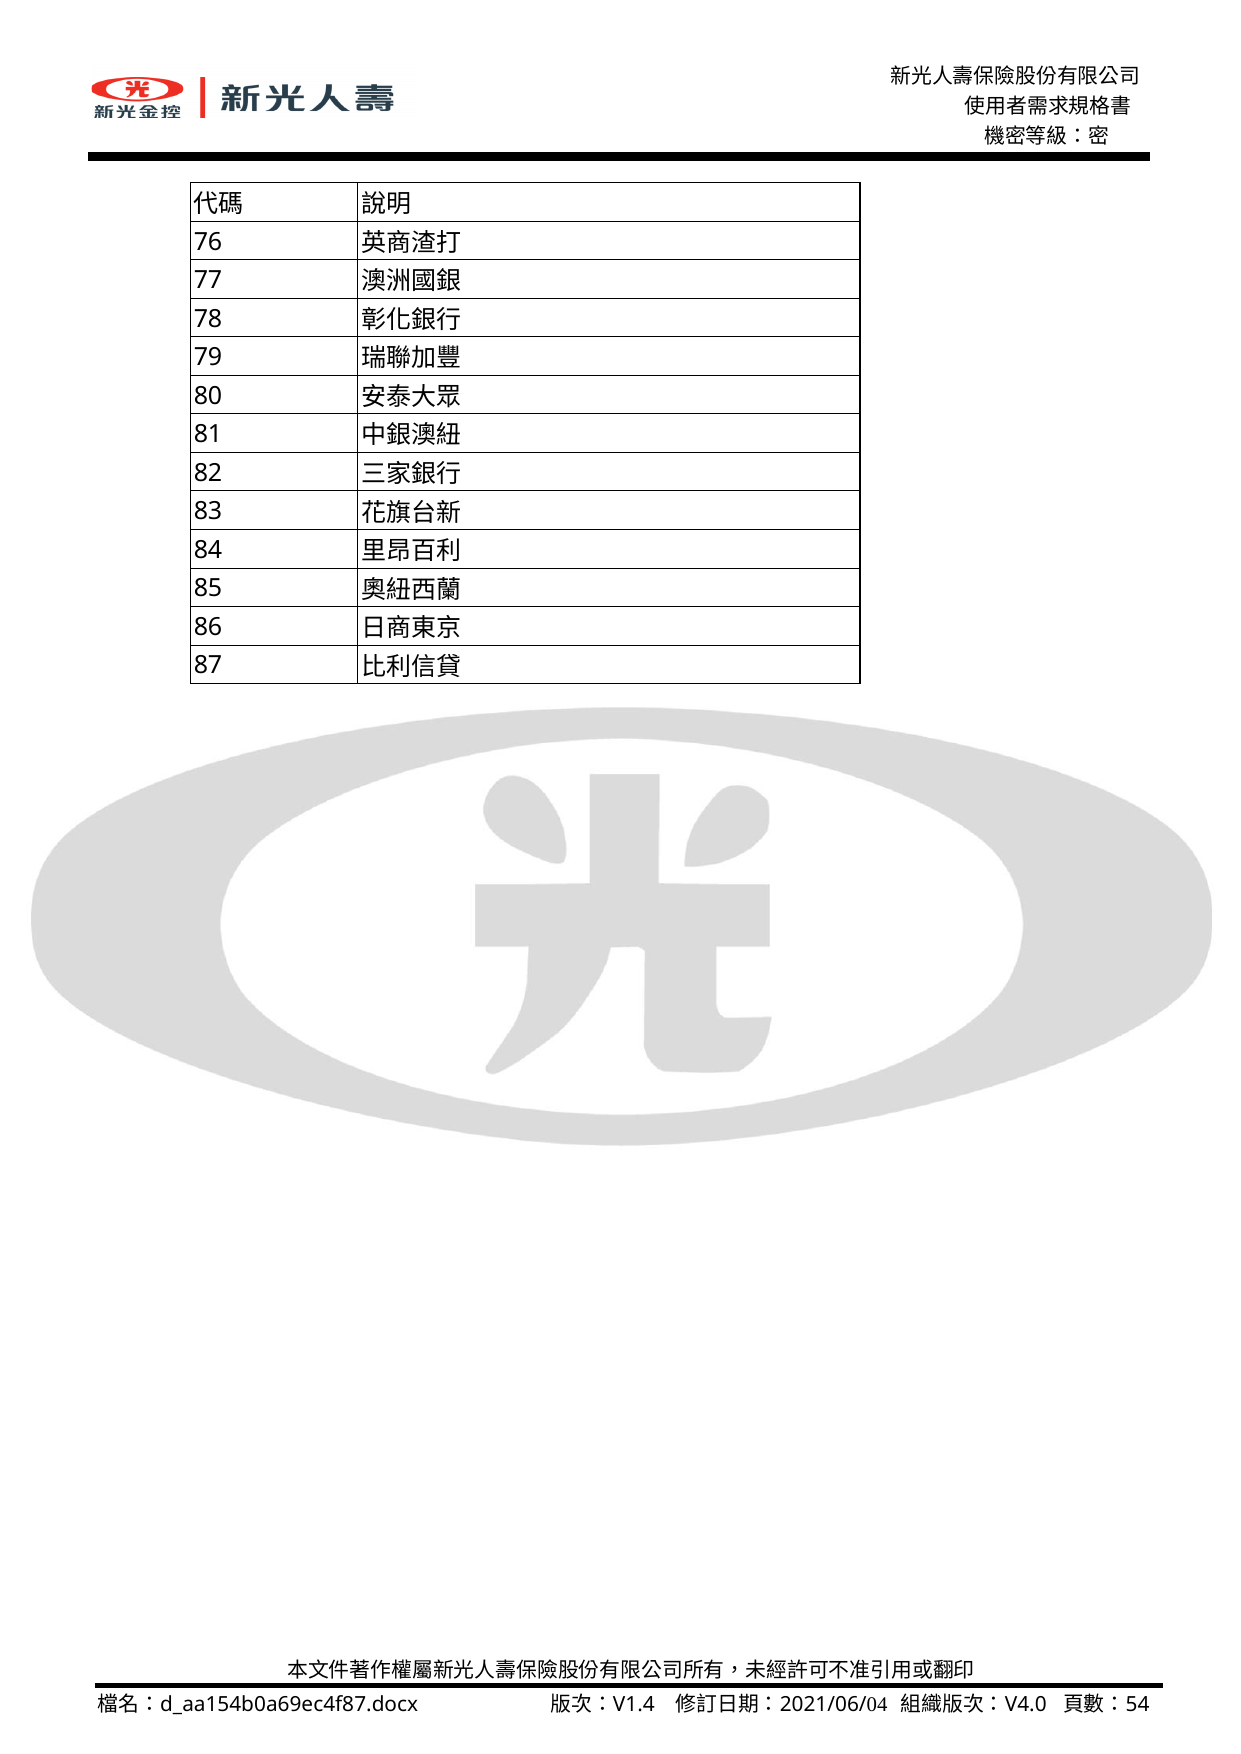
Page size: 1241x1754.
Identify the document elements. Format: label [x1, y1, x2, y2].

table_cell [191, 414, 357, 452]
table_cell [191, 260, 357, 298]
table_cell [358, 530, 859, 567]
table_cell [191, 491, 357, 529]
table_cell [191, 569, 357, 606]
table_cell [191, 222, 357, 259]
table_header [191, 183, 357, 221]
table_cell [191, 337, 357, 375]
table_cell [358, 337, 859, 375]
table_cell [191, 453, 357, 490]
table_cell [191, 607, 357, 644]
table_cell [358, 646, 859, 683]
picture [91, 61, 417, 118]
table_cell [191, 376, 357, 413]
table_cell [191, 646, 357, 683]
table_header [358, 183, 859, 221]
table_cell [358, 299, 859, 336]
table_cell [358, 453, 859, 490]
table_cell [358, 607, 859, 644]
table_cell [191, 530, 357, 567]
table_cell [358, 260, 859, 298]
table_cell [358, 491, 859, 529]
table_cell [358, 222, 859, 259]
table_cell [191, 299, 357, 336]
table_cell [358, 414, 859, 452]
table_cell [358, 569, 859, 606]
picture [25, 699, 1215, 1152]
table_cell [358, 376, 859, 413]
